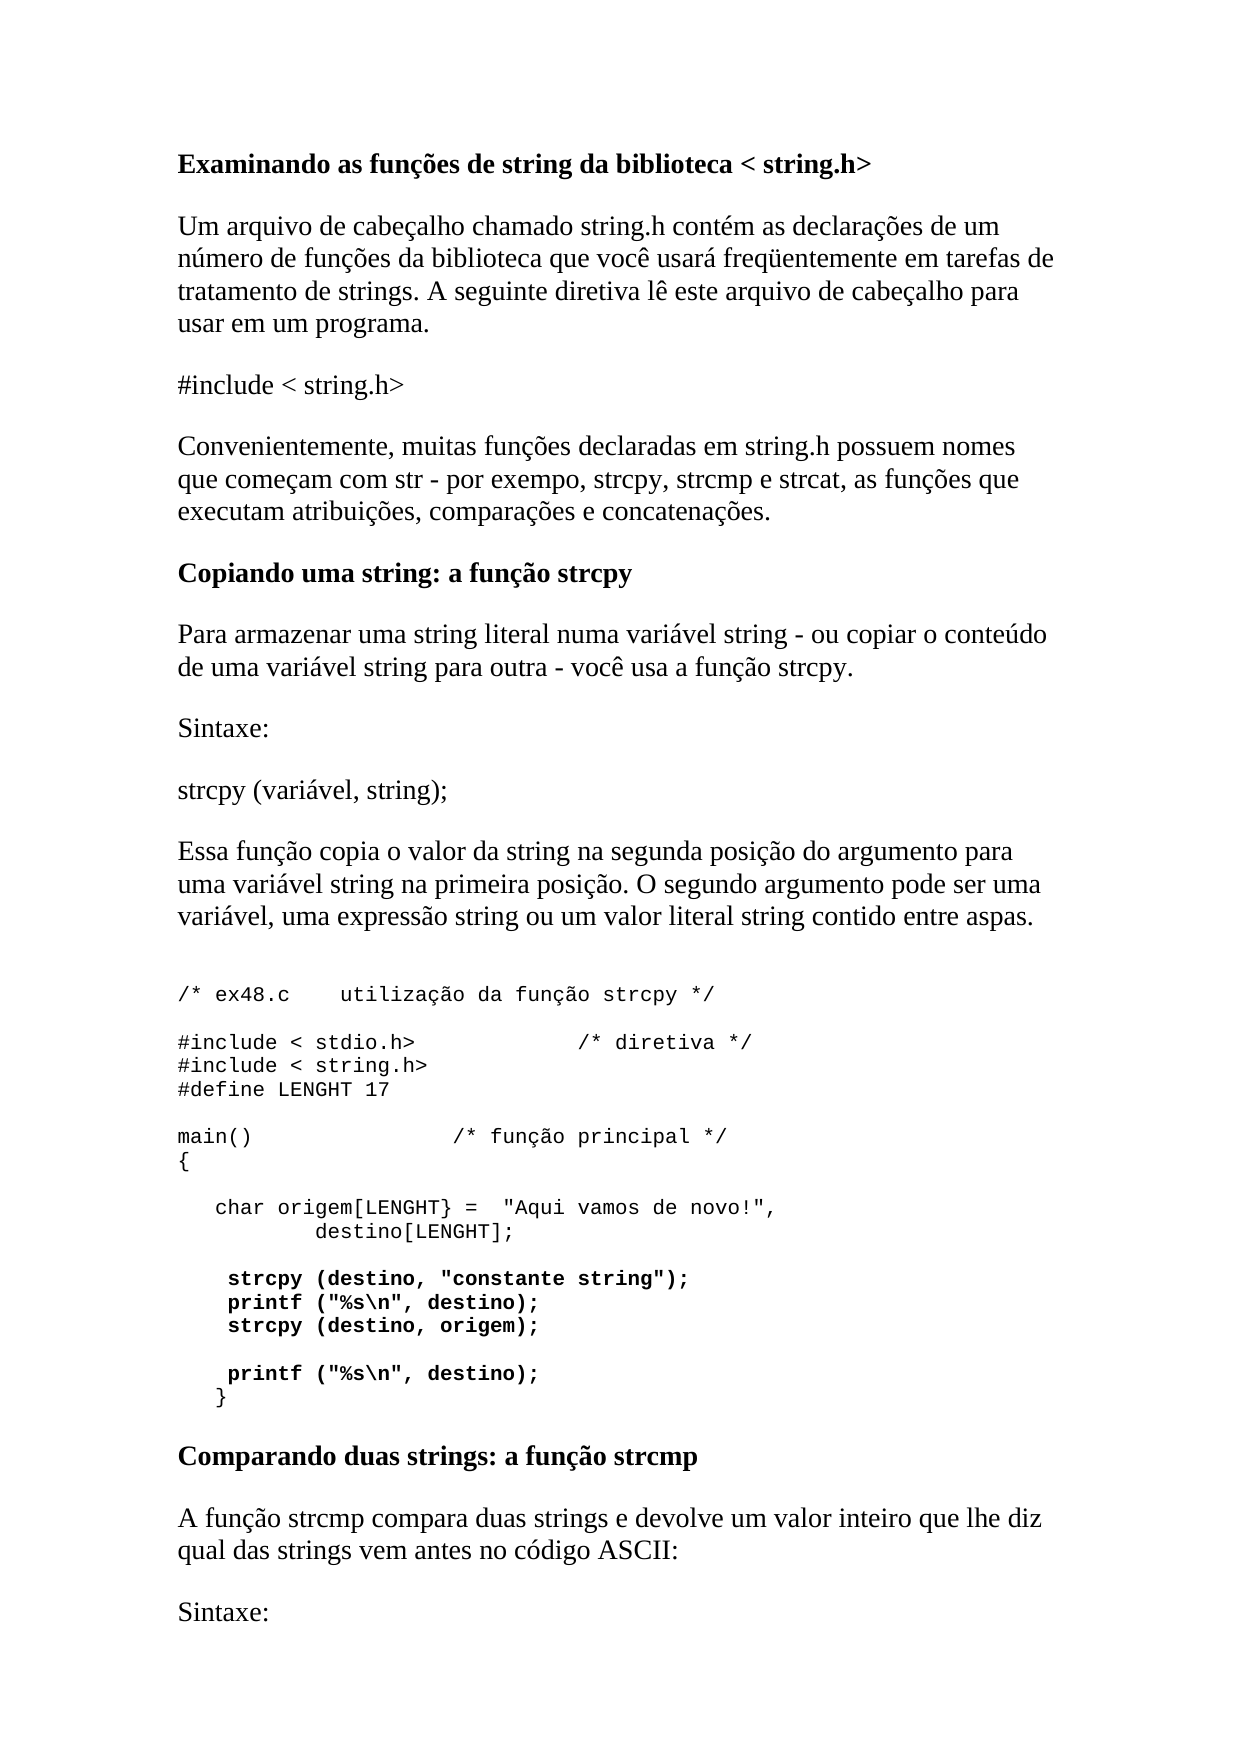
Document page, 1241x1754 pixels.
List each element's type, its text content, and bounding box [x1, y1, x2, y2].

text { [177, 1150, 1063, 1174]
text Sintaxe: [177, 1595, 1063, 1627]
text printf ("%s\n", destino); [177, 1292, 1063, 1316]
text Para armazenar uma string literal numa variável string - ou copiar o conteúdo de uma variável string para outra - você usa a função strcpy. [177, 617, 1063, 682]
text destino[LENGHT]; [177, 1221, 1063, 1244]
text strcpy (destino, origem); [177, 1316, 1063, 1339]
text #define LENGHT 17 [177, 1079, 1063, 1103]
text Examinando as funções de string da biblioteca < string.h> [177, 148, 1063, 180]
text strcpy (destino, "constante string"); [177, 1268, 1063, 1292]
text Comparando duas strings: a função strcmp [177, 1439, 1063, 1472]
text char origem[LENGHT} = "Aqui vamos de novo!", [177, 1197, 1063, 1221]
text Um arquivo de cabeçalho chamado string.h contém as declarações de um número de funções da biblioteca que você usará freqüentemente em tarefas de tratamento de strings. A seguinte diretiva lê este arquivo de cabeçalho para usar em um programa. [177, 209, 1063, 339]
text } [177, 1386, 1063, 1410]
text #include < stdio.h> /* diretiva */ [177, 1032, 1063, 1055]
text #include < string.h> [177, 1055, 1063, 1079]
text strcpy (variável, string); [177, 773, 1063, 805]
text Essa função copia o valor da string na segunda posição do argumento para uma variável string na primeira posição. O segundo argumento pode ser uma variável, uma expressão string ou um valor literal string contido entre aspas. [177, 834, 1063, 932]
text /* ex48.c utilização da função strcpy */ [177, 984, 1063, 1008]
text Copiando uma string: a função strcpy [177, 556, 1063, 588]
text Sintaxe: [177, 711, 1063, 744]
text Convenientemente, muitas funções declaradas em string.h possuem nomes que começam com str - por exempo, strcpy, strcmp e strcat, as funções que executam atribuições, comparações e concatenações. [177, 429, 1063, 527]
text A função strcmp compara duas strings e devolve um valor inteiro que lhe diz qual das strings vem antes no código ASCII: [177, 1501, 1063, 1566]
text printf ("%s\n", destino); [177, 1363, 1063, 1386]
text main() /* função principal */ [177, 1126, 1063, 1150]
text #include < string.h> [177, 368, 1063, 400]
